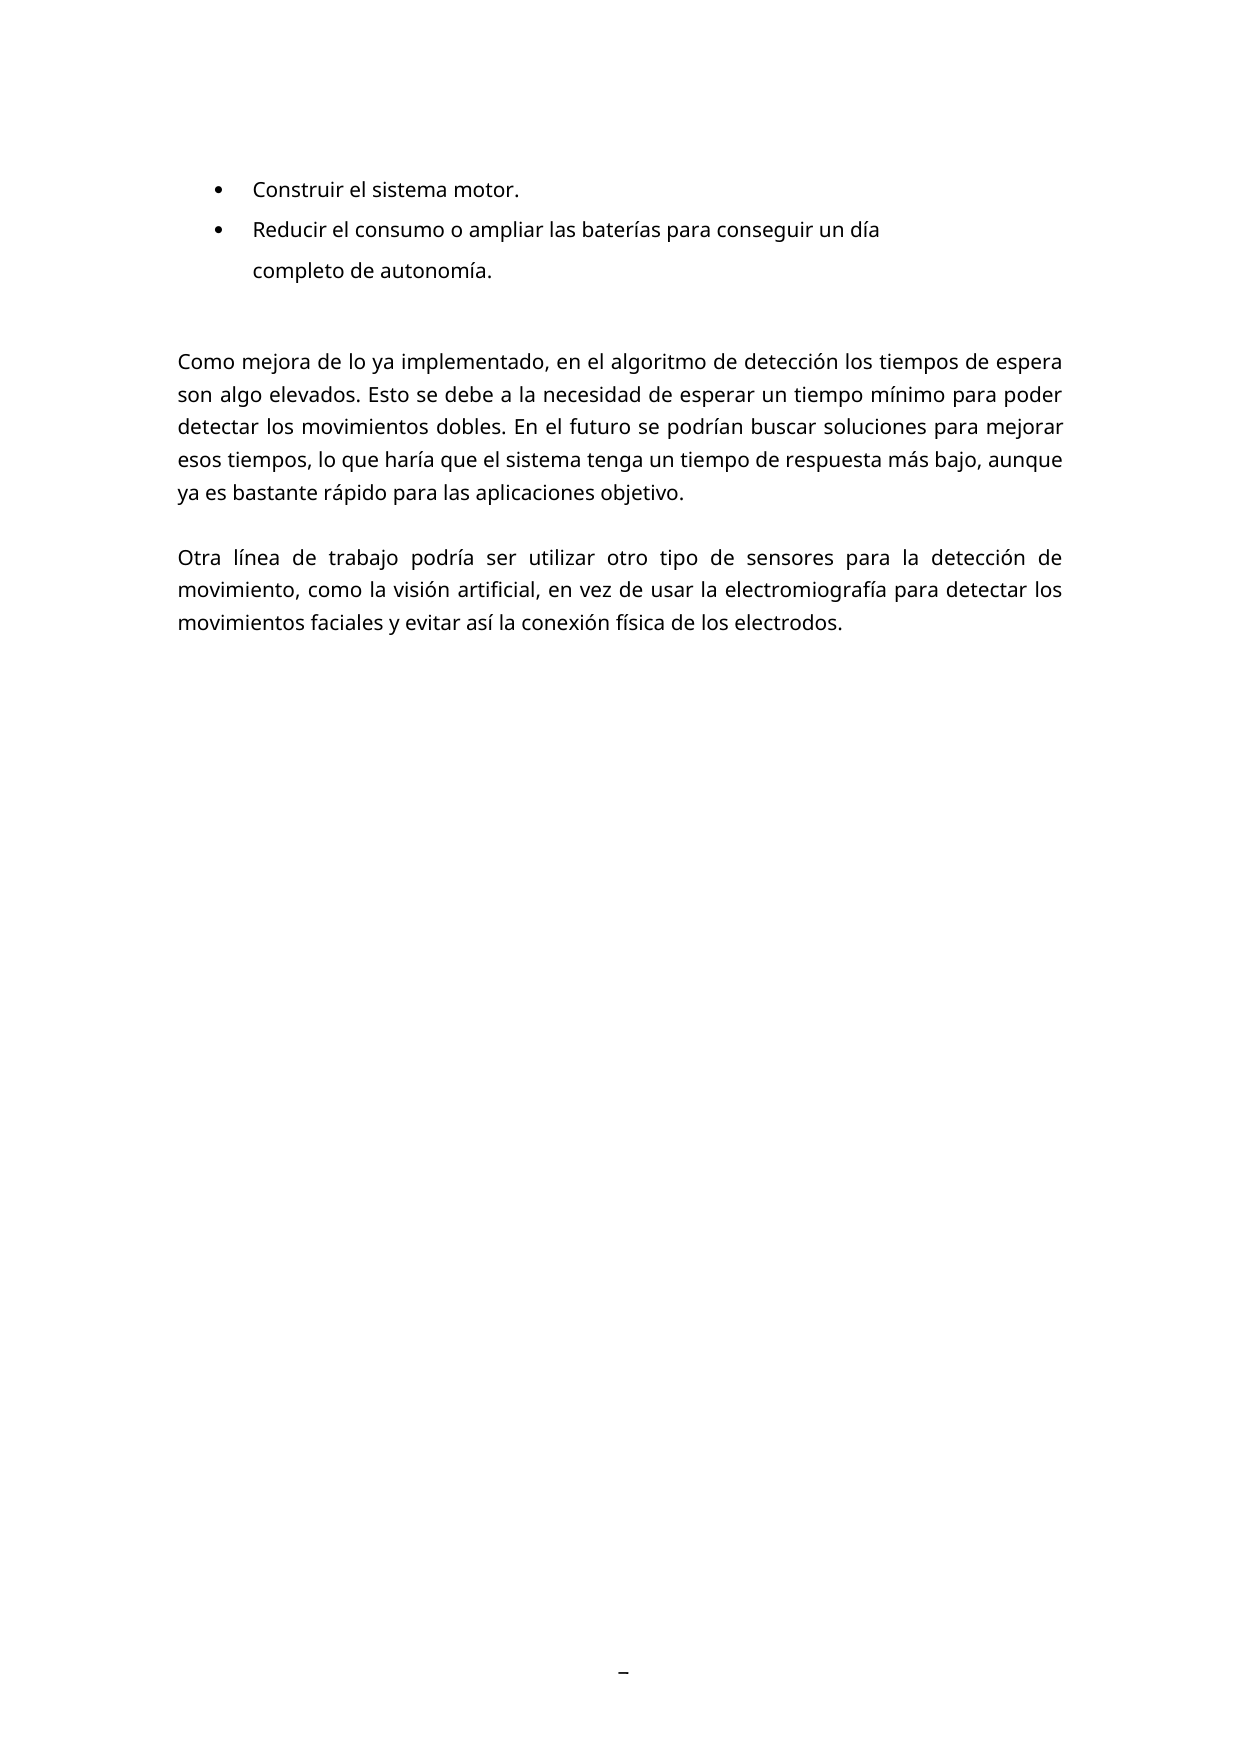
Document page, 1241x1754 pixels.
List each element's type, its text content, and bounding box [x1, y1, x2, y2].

text Otra línea de trabajo podría ser utilizar otro tipo de sensores para la detección de movimiento, como la visión artificial, en vez de usar la electromiografía para detectar los movimientos faciales y evitar así la conexión física de los electrodos. [177, 543, 1063, 637]
list Reducir el consumo o ampliar las baterías para conseguir un día completo de autonomía. [215, 215, 968, 285]
text Como mejora de lo ya implementado, en el algoritmo de detección los tiempos de espera son algo elevados. Esto se debe a la necesidad de esperar un tiempo mínimo para poder detectar los movimientos dobles. En el futuro se podrían buscar soluciones para mejorar esos tiempos, lo que haría que el sistema tenga un tiempo de respuesta más bajo, aunque ya es bastante rápido para las aplicaciones objetivo. [177, 347, 1063, 506]
list Construir el sistema motor. [215, 175, 1184, 203]
